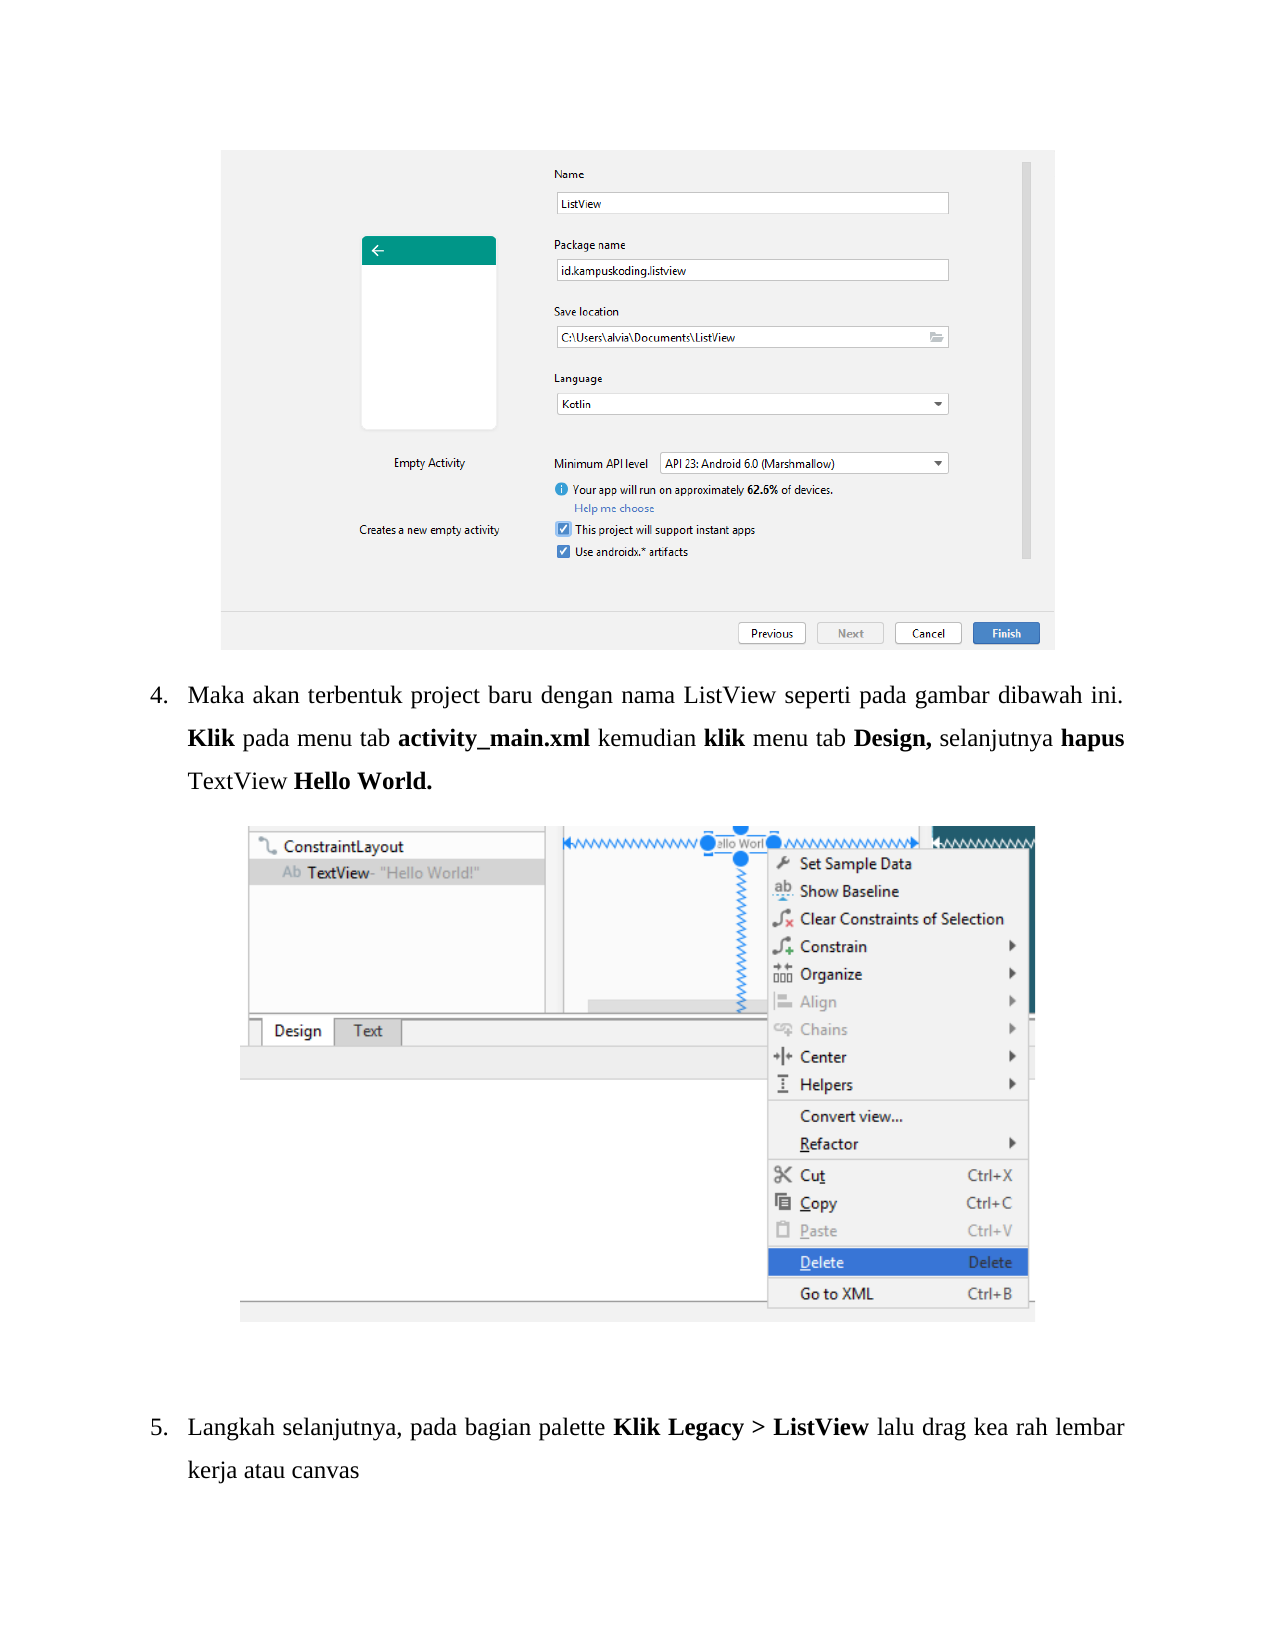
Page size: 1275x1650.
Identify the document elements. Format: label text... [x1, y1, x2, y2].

list Langkah selanjutnya, pada bagian palette Klik Legacy > ListView lalu drag kea rah lembar kerja atau canvas [150, 1412, 1125, 1484]
picture [240, 826, 1036, 1322]
picture [220, 150, 1055, 650]
list Maka akan terbentuk project baru dengan nama ListView seperti pada gambar dibawah ini. Klik pada menu tab activity_main.xml kemudian klik menu tab Design, selanjutnya hapus TextView Hello World. [150, 680, 1125, 795]
